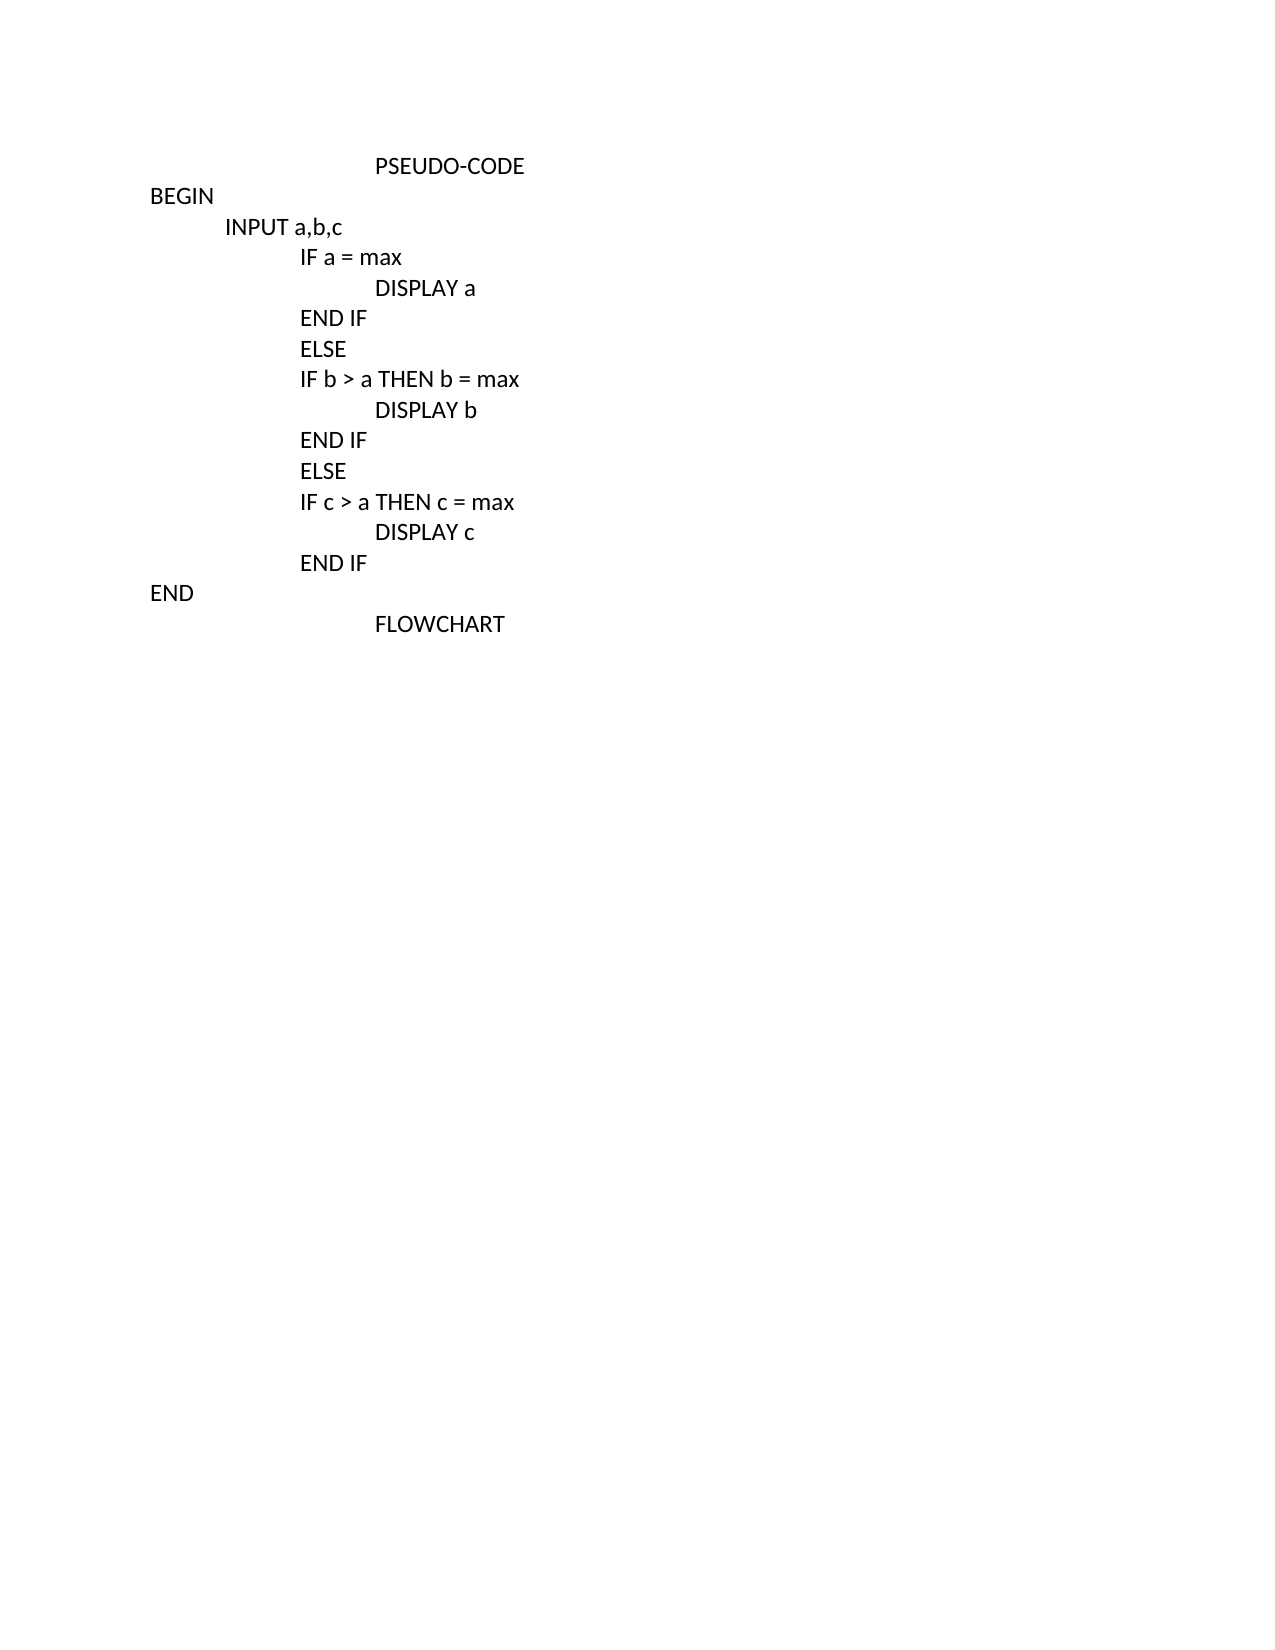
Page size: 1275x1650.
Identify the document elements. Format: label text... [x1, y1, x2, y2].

text INPUT a,b,c [150, 211, 1125, 242]
text DISPLAY a [150, 272, 1125, 303]
text IF c > a THEN c = max [150, 486, 1125, 516]
text ELSE [150, 455, 1125, 486]
text PSEUDO-CODE [300, 150, 1125, 181]
text FLOWCHART [150, 608, 1125, 638]
text BEGIN [150, 181, 1125, 211]
text END IF [150, 425, 1125, 455]
text DISPLAY b [150, 394, 1125, 425]
text ELSE [150, 333, 1125, 364]
text END IF [150, 547, 1125, 577]
text END [150, 577, 1125, 608]
text END IF [150, 303, 1125, 333]
text DISPLAY c [150, 516, 1125, 547]
text IF b > a THEN b = max [150, 364, 1125, 394]
text IF a = max [150, 242, 1125, 272]
